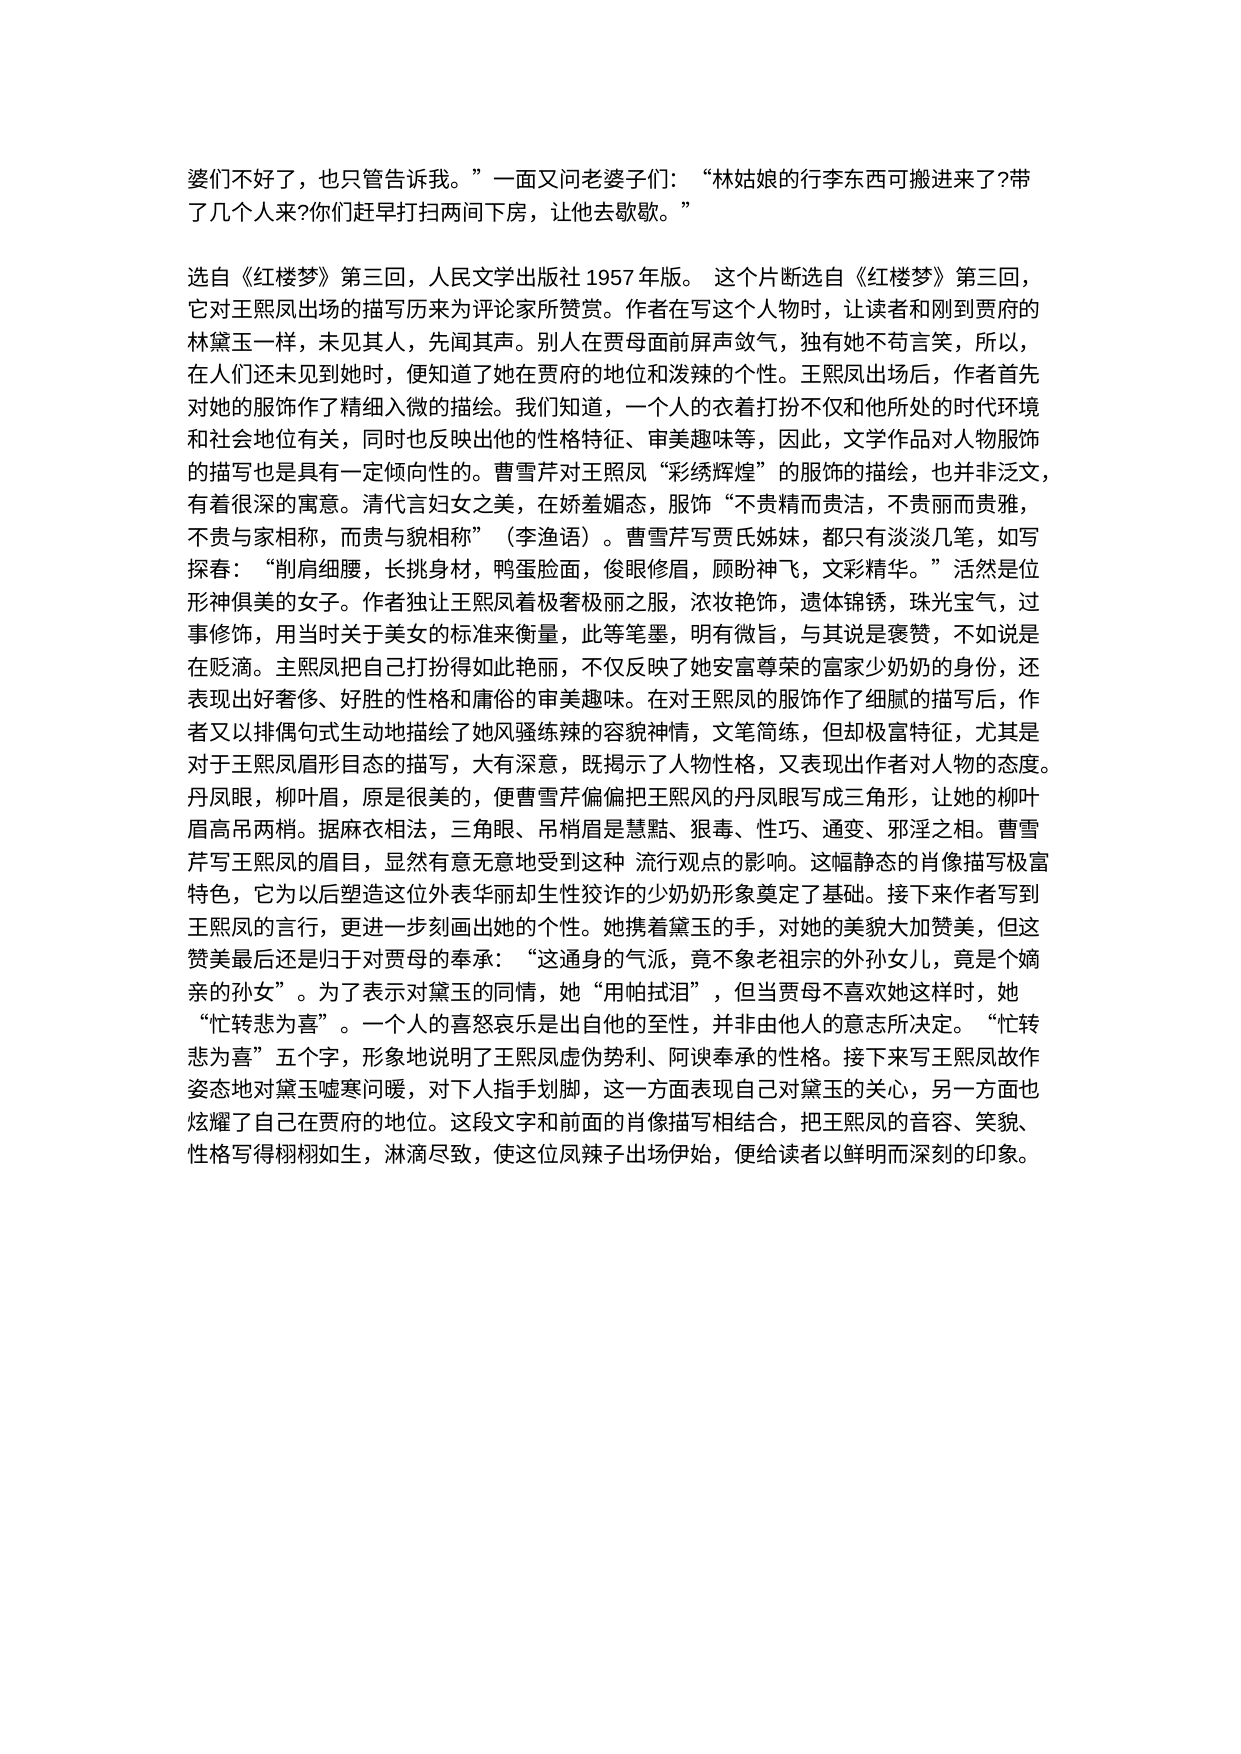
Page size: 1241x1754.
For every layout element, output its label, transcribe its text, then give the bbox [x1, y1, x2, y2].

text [187, 162, 1053, 227]
text 选自《红楼梦》第三回，人民文学出版社1957年版。 这个片断选自《红楼梦》第三回，它对王熙凤出场的描写历来为评论家所赞赏。作者在写这个人物时，让读者和刚到贾府的林黛玉一样，未见其人，先闻其声。别人在贾母面前屏声敛气，独有她不苟言笑，所以，在人们还未见到她时，便知道了她在贾府的地位和泼辣的个性。王熙凤出场后，作者首先对她的服饰作了精细入微的描绘。我们知道，一个人的衣着打扮不仅和他所处的时代环境和社会地位有关，同时也反映出他的性格特征、审美趣味等，因此，文学作品对人物服饰的描写也是具有一定倾向性的。曹雪芹对王照凤“彩绣辉煌”的服饰的描绘，也并非泛文，有着很深的寓意。清代言妇女之美，在娇羞媚态，服饰“不贵精而贵洁，不贵丽而贵雅，不贵与家相称，而贵与貌相称”（李渔语）。曹雪芹写贾氏姊妹，都只有淡淡几笔，如写探春：“削肩细腰，长挑身材，鸭蛋脸面，俊眼修眉，顾盼神飞，文彩精华。”活然是位形神俱美的女子。作者独让王熙凤着极奢极丽之服，浓妆艳饰，遗体锦锈，珠光宝气，过事修饰，用当时关于美女的标准来衡量，此等笔墨，明有微旨，与其说是褒赞，不如说是在贬滴。主熙凤把自己打扮得如此艳丽，不仅反映了她安富尊荣的富家少奶奶的身份，还表现出好奢侈、好胜的性格和庸俗的审美趣味。在对王熙凤的服饰作了细腻的描写后，作者又以排偶句式生动地描绘了她风骚练辣的容貌神情，文笔简练，但却极富特征，尤其是对于王熙凤眉形目态的描写，大有深意，既揭示了人物性格，又表现出作者对人物的态度。丹凤眼，柳叶眉，原是很美的，便曹雪芹偏偏把王熙风的丹凤眼写成三角形，让她的柳叶眉高吊两梢。据麻衣相法，三角眼、吊梢眉是慧黠、狠毒、性巧、通变、邪淫之相。曹雪芹写王熙凤的眉目，显然有意无意地受到这种 流行观点的影响。这幅静态的肖像描写极富特色，它为以后塑造这位外表华丽却生性狡诈的少奶奶形象奠定了基础。接下来作者写到王熙凤的言行，更进一步刻画出她的个性。她携着黛玉的手，对她的美貌大加赞美，但这赞美最后还是归于对贾母的奉承：“这通身的气派，竟不象老祖宗的外孙女儿，竟是个嫡亲的孙女”。为了表示对黛玉的同情，她“用帕拭泪”，但当贾母不喜欢她这样时，她“忙转悲为喜”。一个人的喜怒哀乐是出自他的至性，并非由他人的意志所决定。“忙转悲为喜”五个字，形象地说明了王熙凤虚伪势利、阿谀奉承的性格。接下来写王熙凤故作姿态地对黛玉嘘寒问暖，对下人指手划脚，这一方面表现自己对黛玉的关心，另一方面也炫耀了自己在贾府的地位。这段文字和前面的肖像描写相结合，把王熙凤的音容、笑貌、性格写得栩栩如生，淋滴尽致，使这位凤辣子出场伊始，便给读者以鲜明而深刻的印象。 [187, 259, 1053, 1169]
